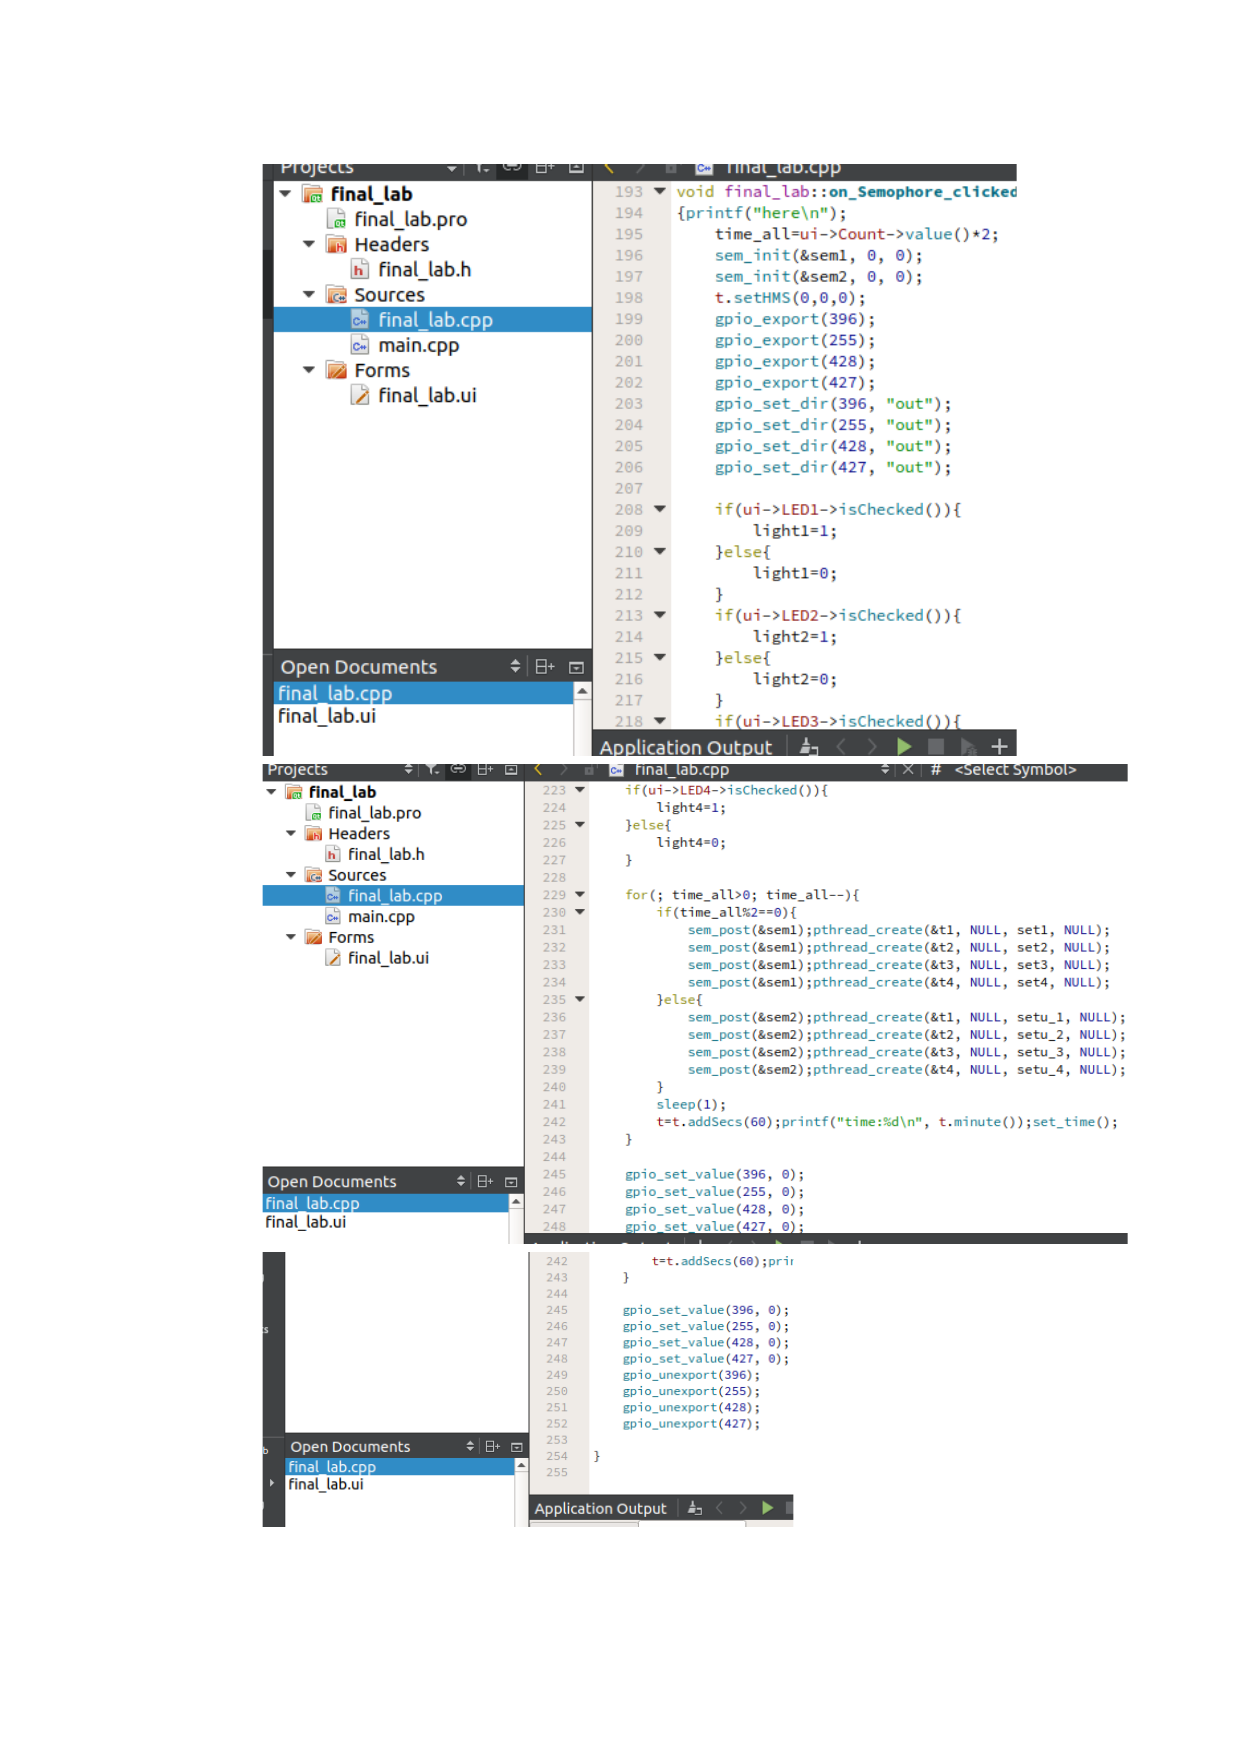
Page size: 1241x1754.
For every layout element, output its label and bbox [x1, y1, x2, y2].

picture [262, 764, 1128, 1244]
picture [262, 1252, 794, 1527]
picture [262, 164, 1017, 756]
